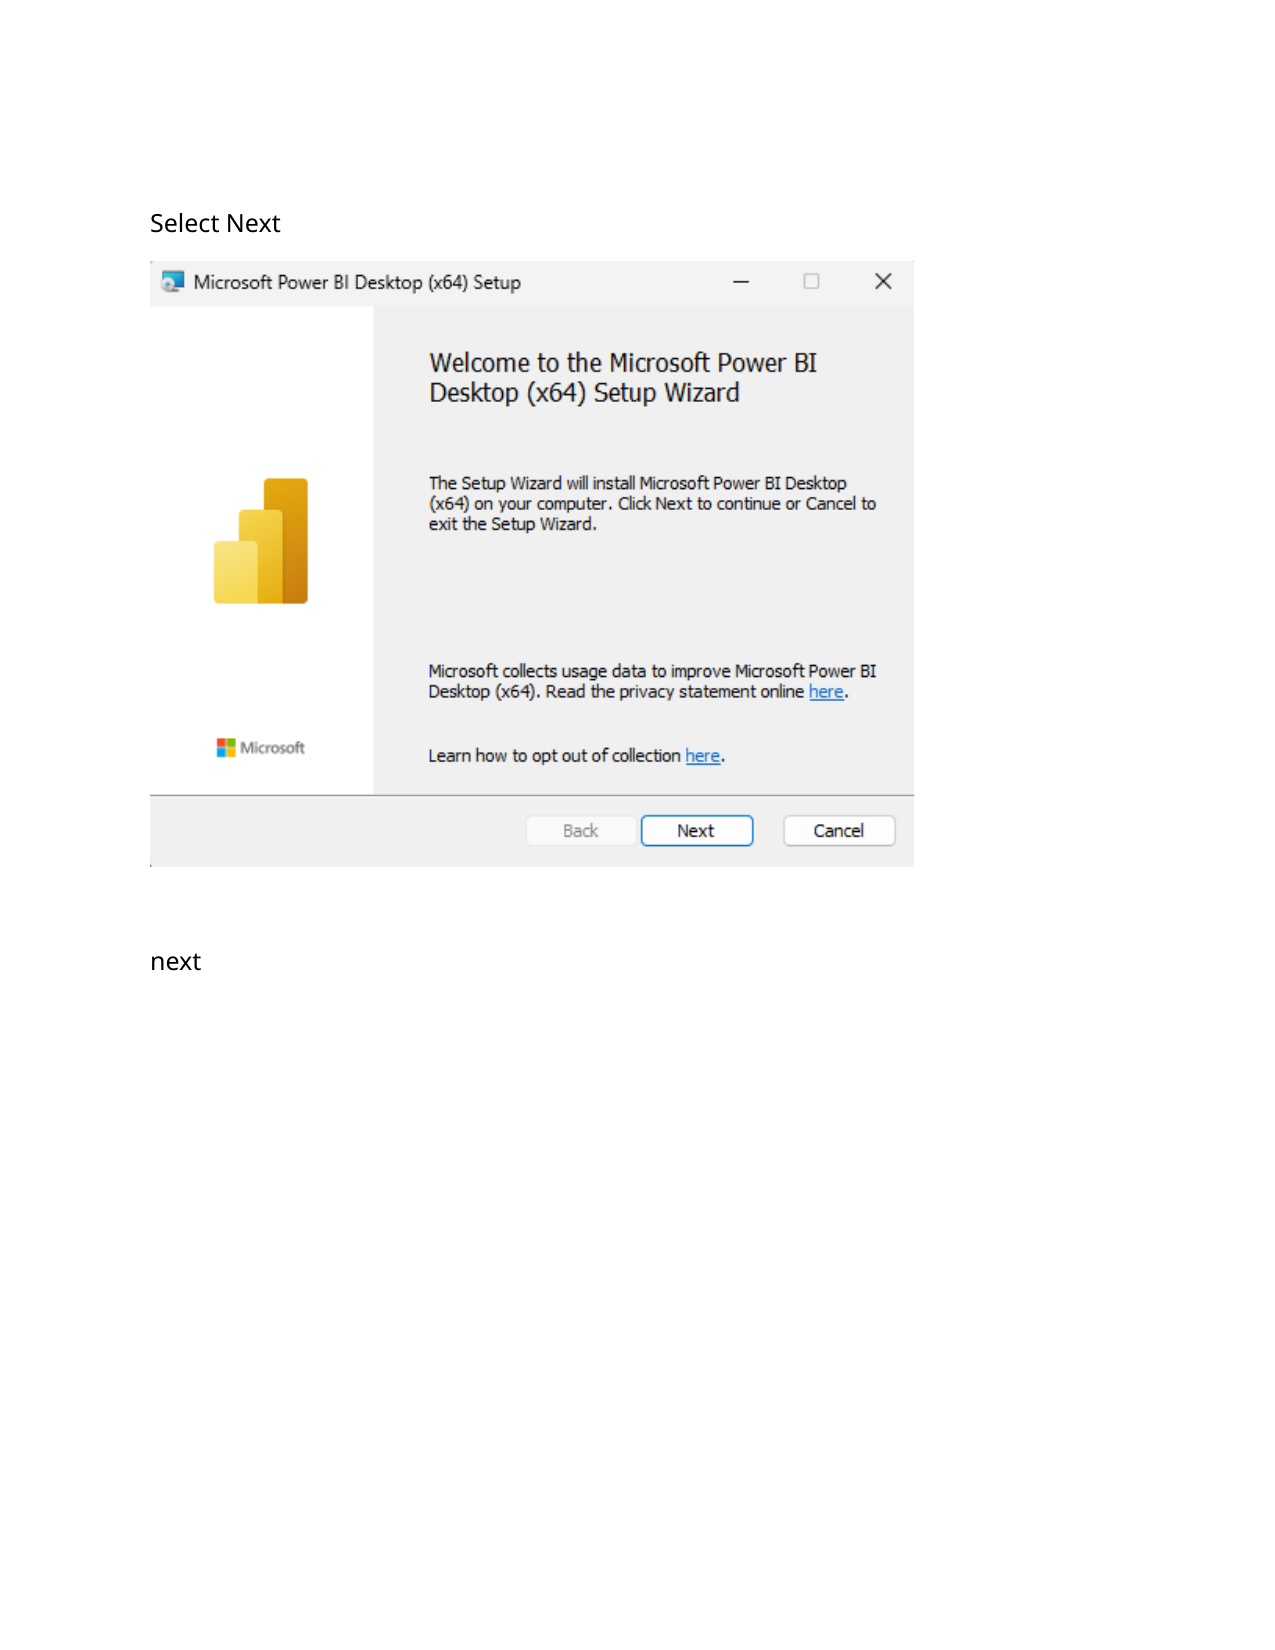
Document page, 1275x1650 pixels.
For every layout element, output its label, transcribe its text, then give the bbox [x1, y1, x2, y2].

text next [150, 944, 1125, 978]
text Select Next [150, 206, 1125, 240]
picture [150, 261, 915, 867]
